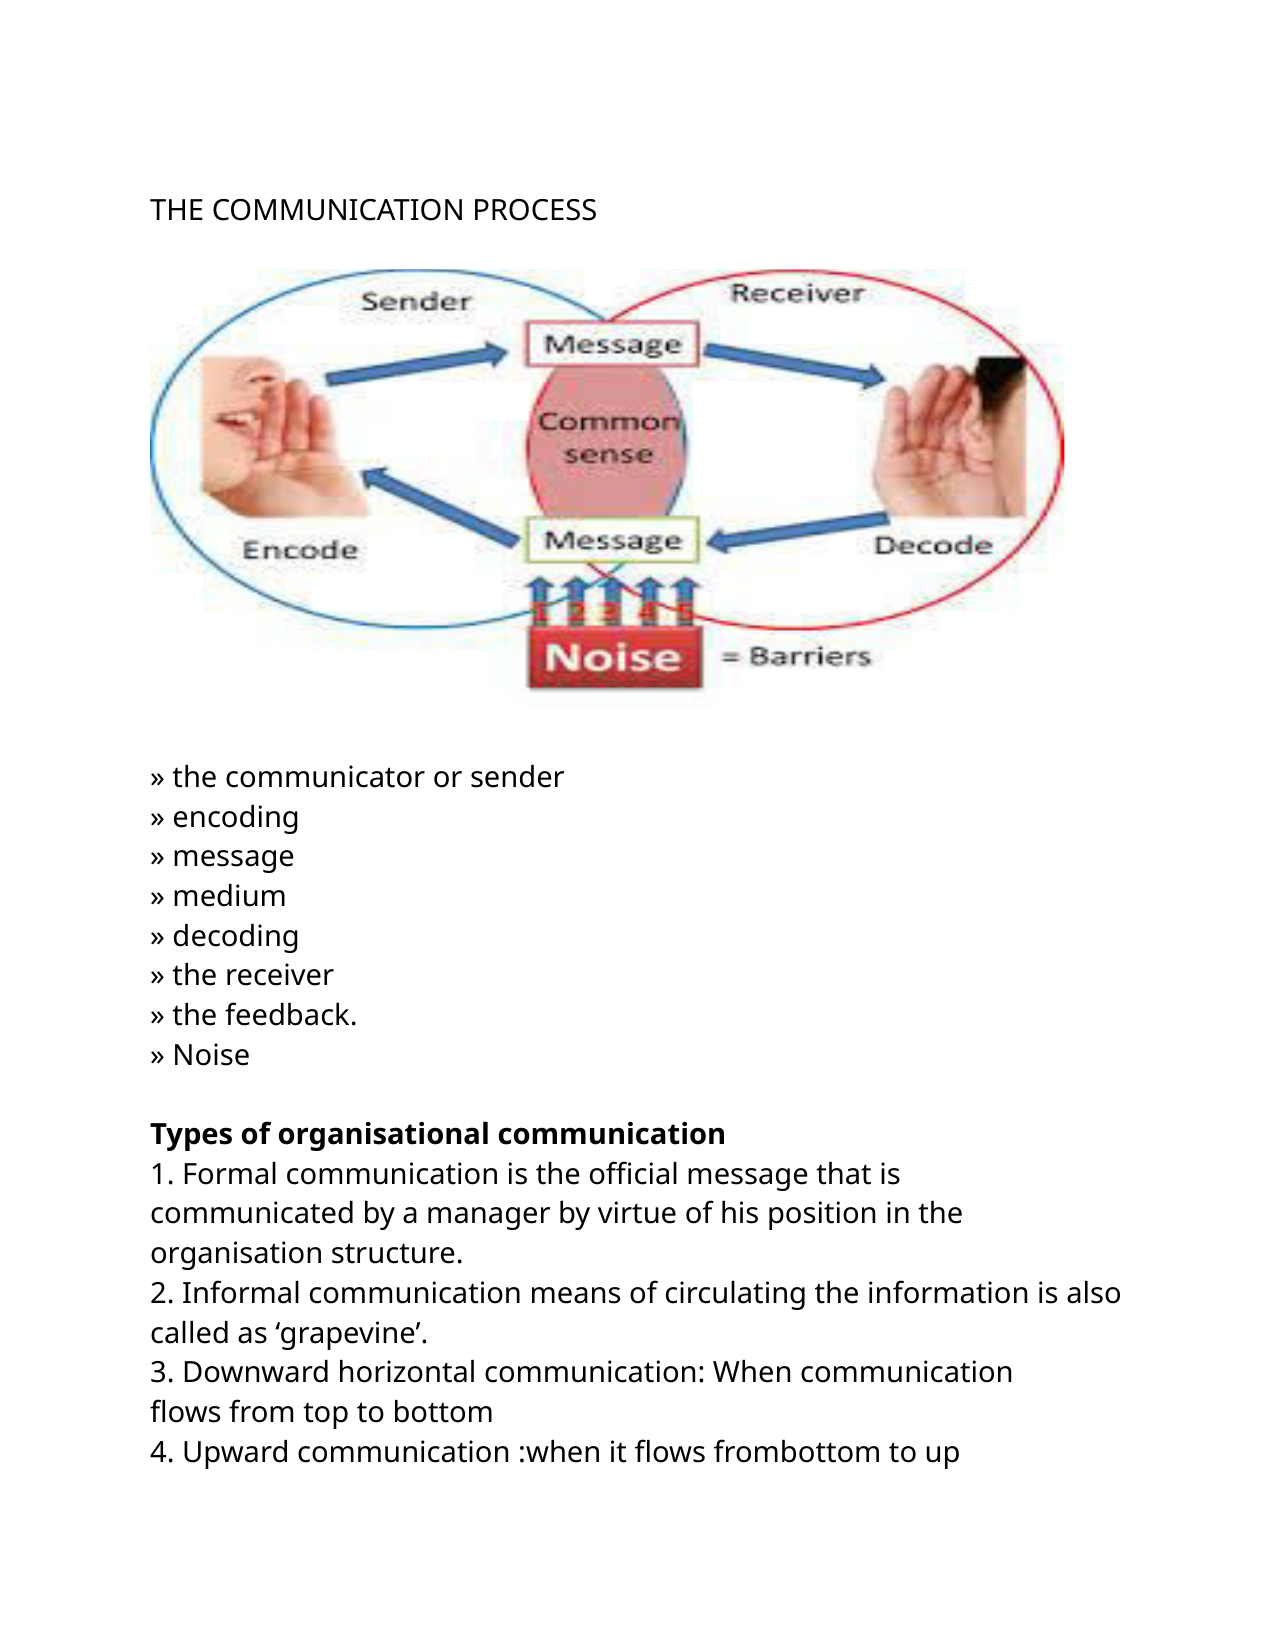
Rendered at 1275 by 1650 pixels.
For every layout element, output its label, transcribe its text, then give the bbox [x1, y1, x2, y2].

text communicated by a manager by virtue of his position in the [150, 1193, 1125, 1232]
text » message [150, 836, 1125, 875]
text » Noise [150, 1034, 1125, 1074]
picture [150, 269, 1065, 717]
text » the feedback. [150, 994, 1125, 1034]
text flows from top to bottom [150, 1391, 1125, 1431]
text » encoding [150, 796, 1125, 836]
text 4. Upward communication :when it flows frombottom to up [150, 1431, 1125, 1471]
text » the communicator or sender [150, 756, 1125, 796]
text THE COMMUNICATION PROCESS [150, 190, 1125, 229]
text » decoding [150, 915, 1125, 955]
text » medium [150, 875, 1125, 915]
text 3. Downward horizontal communication: When communication [150, 1352, 1125, 1391]
text 1. Formal communication is the official message that is [150, 1153, 1125, 1193]
text organisation structure. [150, 1232, 1125, 1272]
text » the receiver [150, 955, 1125, 994]
text Types of organisational communication [150, 1113, 1125, 1153]
text 2. Informal communication means of circulating the information is also called as ‘grapevine’. [150, 1272, 1125, 1352]
